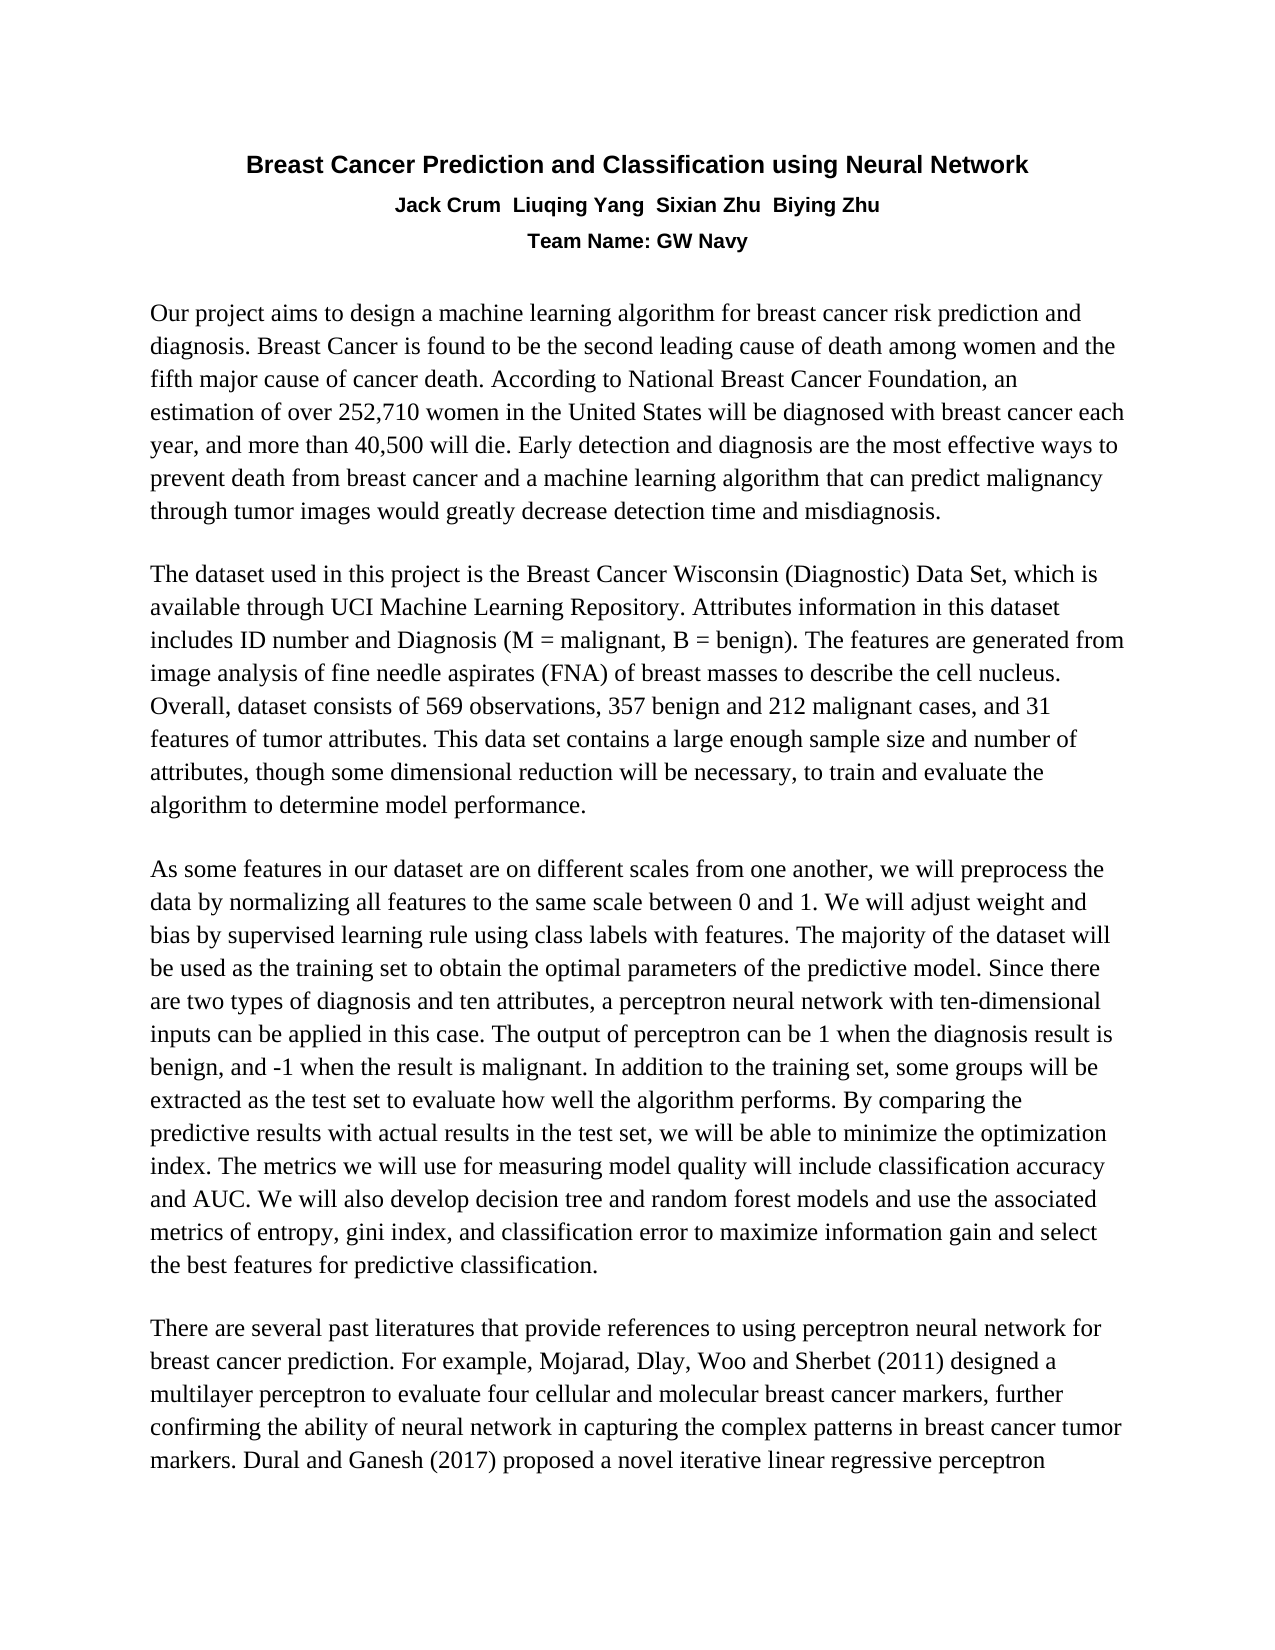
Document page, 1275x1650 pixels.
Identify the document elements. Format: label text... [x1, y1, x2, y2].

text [150, 1313, 1125, 1474]
text Team Name: GW Navy [150, 229, 1125, 253]
text The dataset used in this project is the Breast Cancer Wisconsin (Diagnostic) Data Set, which is available through UCI Machine Learning Repository. Attributes information in this dataset includes ID number and Diagnosis (M = malignant, B = benign). The features are generated from image analysis of fine needle aspirates (FNA) of breast masses to describe the cell nucleus. Overall, dataset consists of 569 observations, 357 benign and 212 malignant cases, and 31 features of tumor attributes. This data set contains a large enough sample size and number of attributes, though some dimensional reduction will be necessary, to train and evaluate the algorithm to determine model performance. [150, 559, 1125, 819]
text As some features in our dataset are on different scales from one another, we will preprocess the data by normalizing all features to the same scale between 0 and 1. We will adjust weight and bias by supervised learning rule using class labels with features. The majority of the dataset will be used as the training set to obtain the optimal parameters of the predictive model. Since there are two types of diagnosis and ten attributes, a perceptron neural network with ten-dimensional inputs can be applied in this case. The output of perceptron can be 1 when the diagnosis result is benign, and -1 when the result is malignant. In addition to the training set, some groups will be extracted as the test set to evaluate how well the algorithm performs. By comparing the predictive results with actual results in the test set, we will be able to minimize the optimization index. The metrics we will use for measuring model quality will include classification accuracy and AUC. We will also develop decision tree and random forest models and use the associated metrics of entropy, gini index, and classification error to maximize information gain and select the best features for predictive classification. [150, 854, 1125, 1279]
text Breast Cancer Prediction and Classification using Neural Network [150, 150, 1125, 179]
text Jack Crum Liuqing Yang Sixian Zhu Biying Zhu [150, 193, 1125, 217]
text Our project aims to design a machine learning algorithm for breast cancer risk prediction and diagnosis. Breast Cancer is found to be the second leading cause of death among women and the fifth major cause of cancer death. According to National Breast Cancer Foundation, an estimation of over 252,710 women in the United States will be diagnosed with breast cancer each year, and more than 40,500 will die. Early detection and diagnosis are the most effective ways to prevent death from breast cancer and a machine learning algorithm that can predict malignancy through tumor images would greatly decrease detection time and misdiagnosis. [150, 298, 1125, 525]
